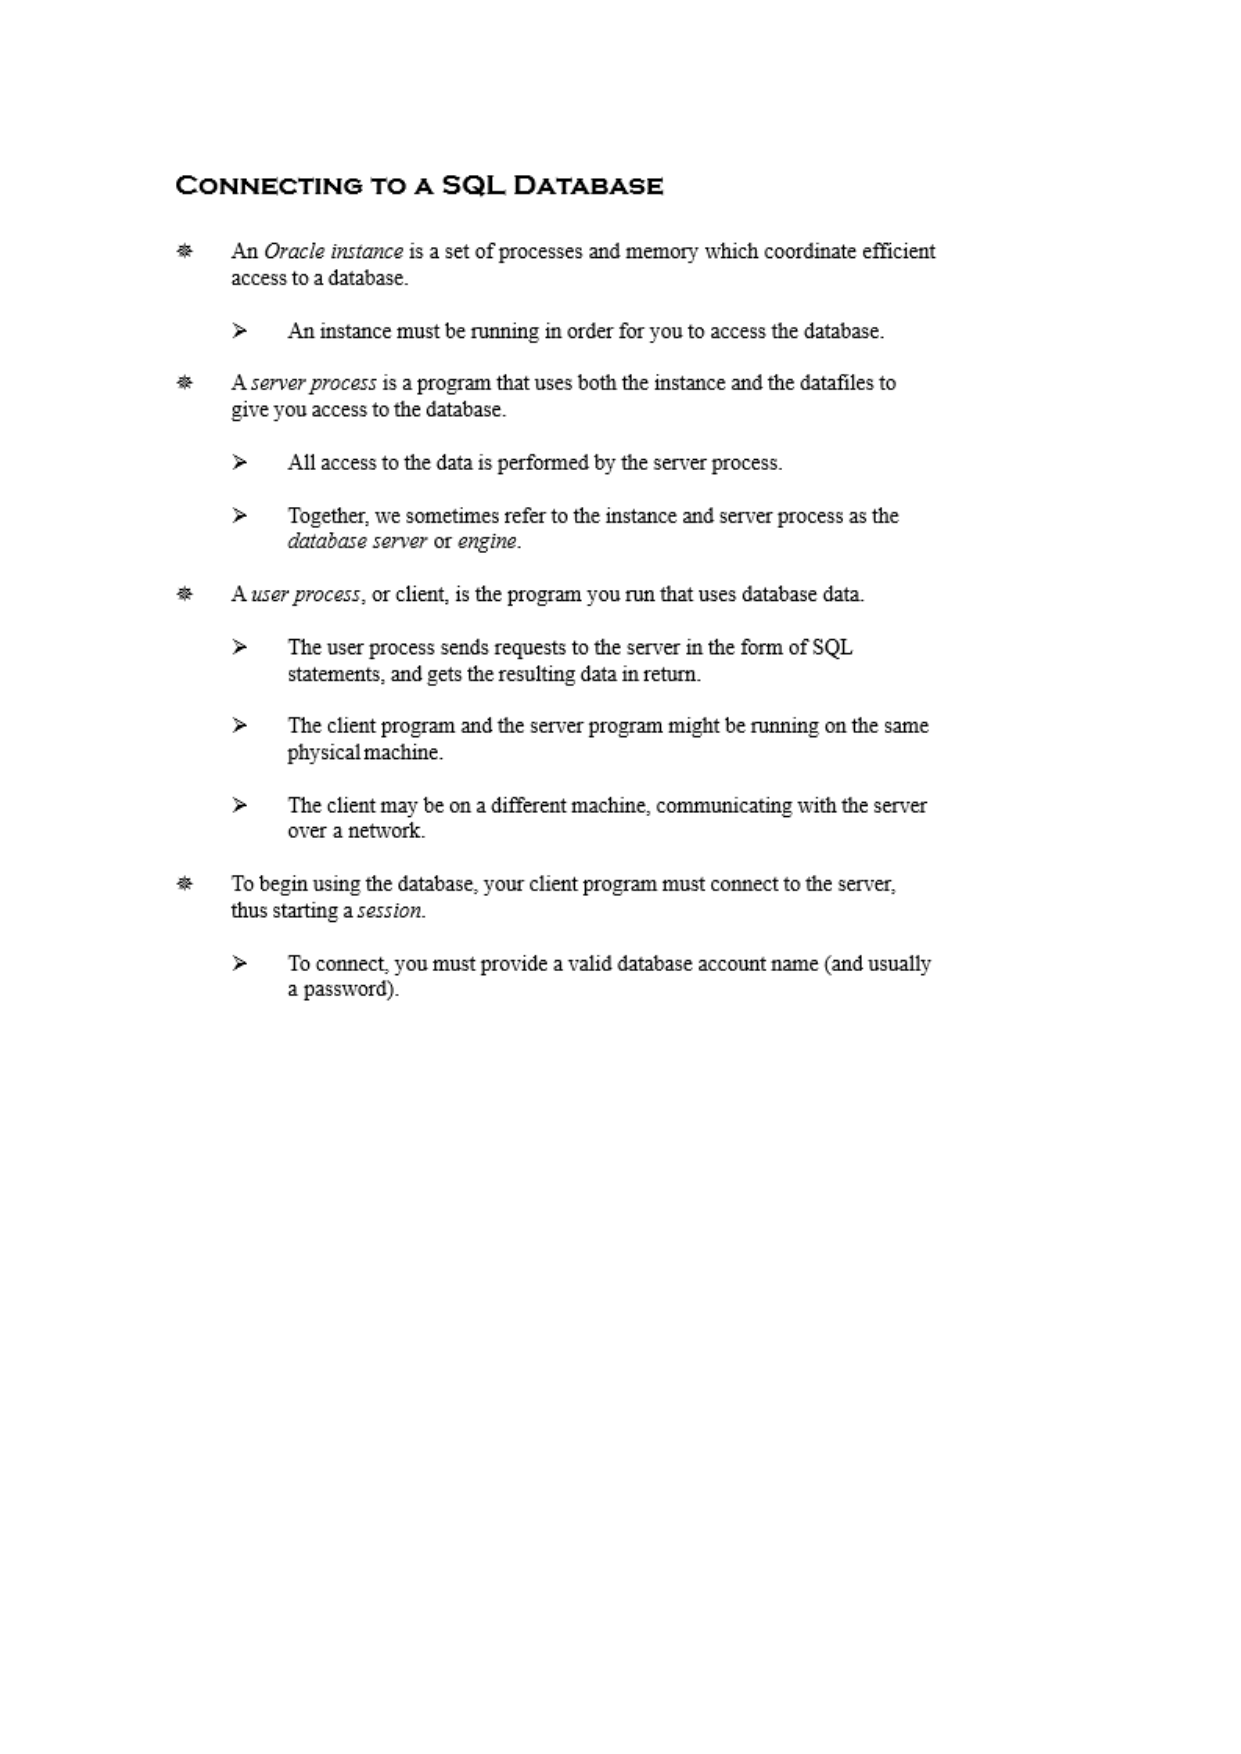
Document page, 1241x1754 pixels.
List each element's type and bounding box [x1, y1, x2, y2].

picture [150, 150, 951, 1018]
